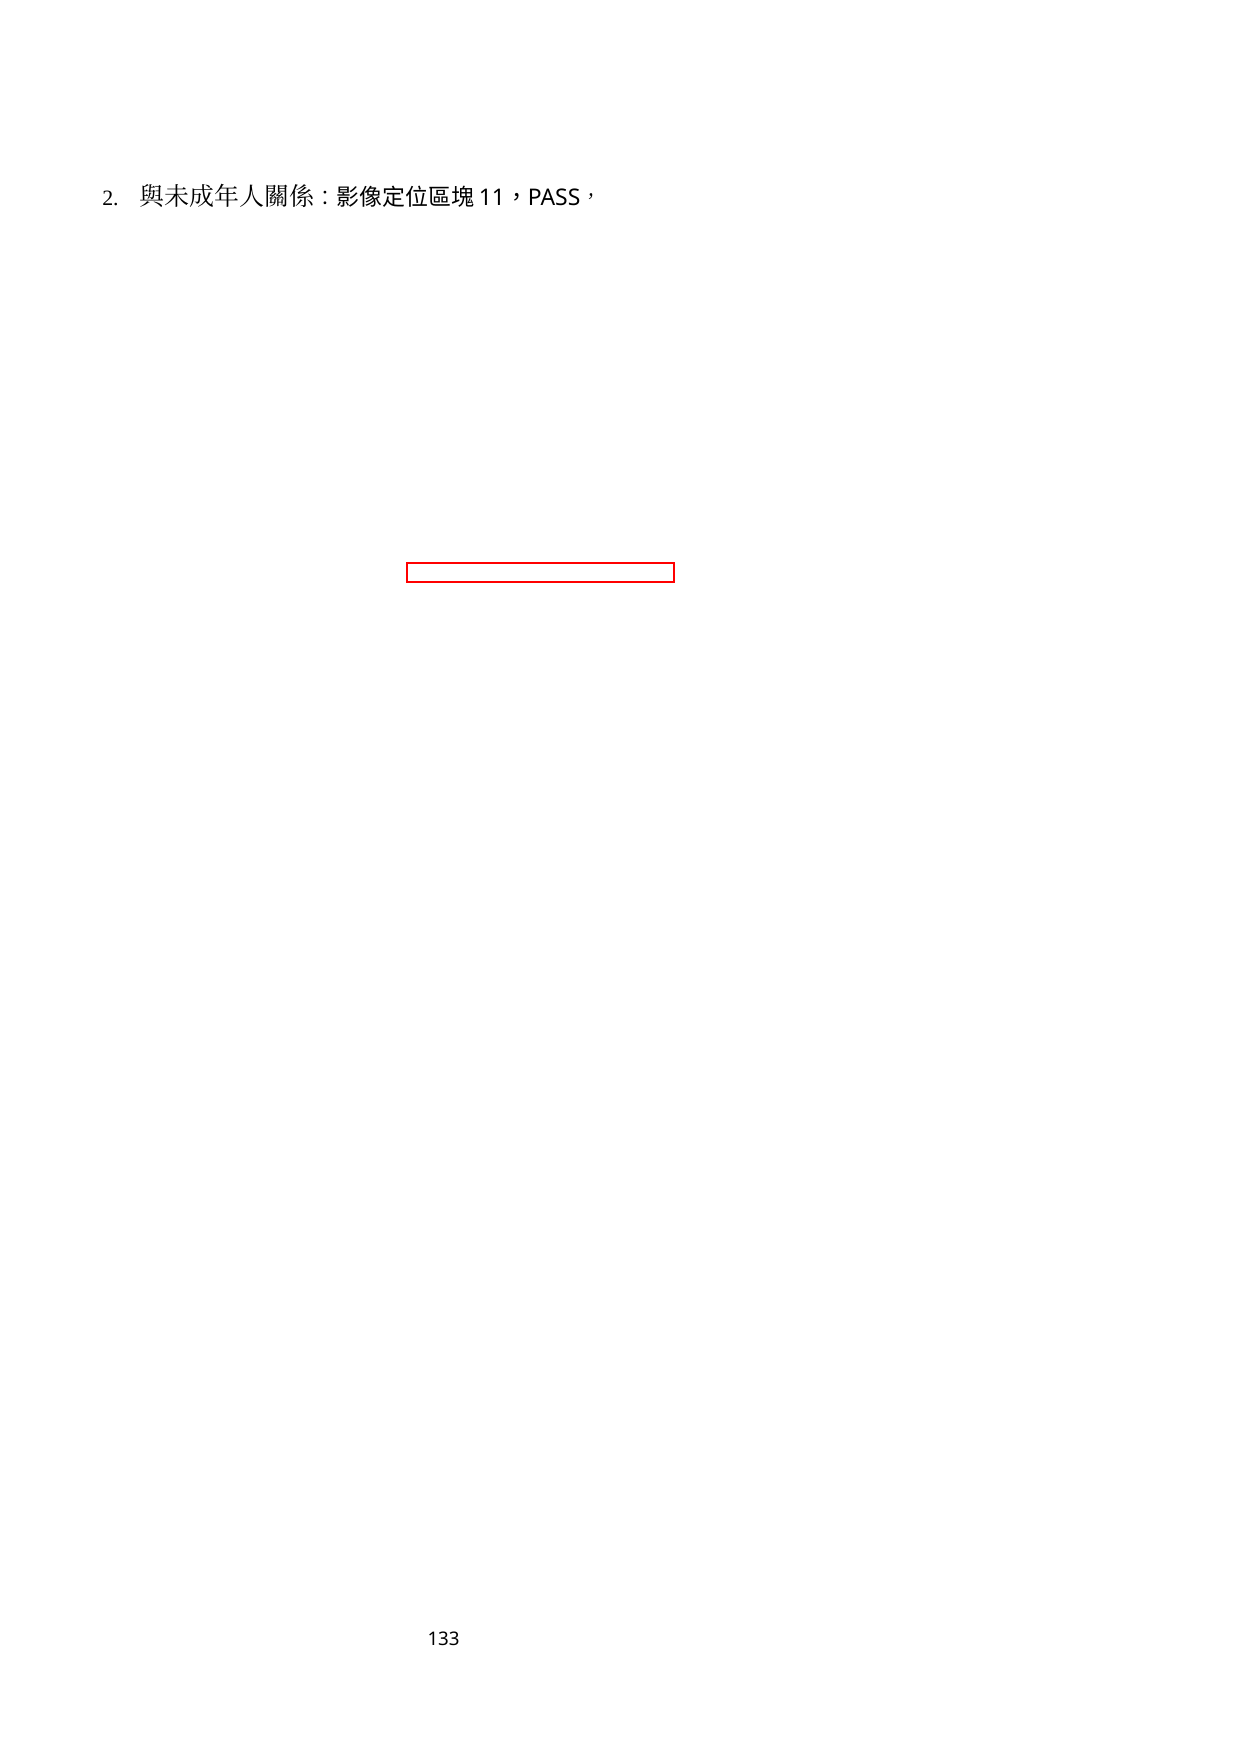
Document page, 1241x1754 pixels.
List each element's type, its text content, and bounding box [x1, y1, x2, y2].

list 與未成年人關係：影像定位區塊11，PASS， [102, 162, 1053, 227]
